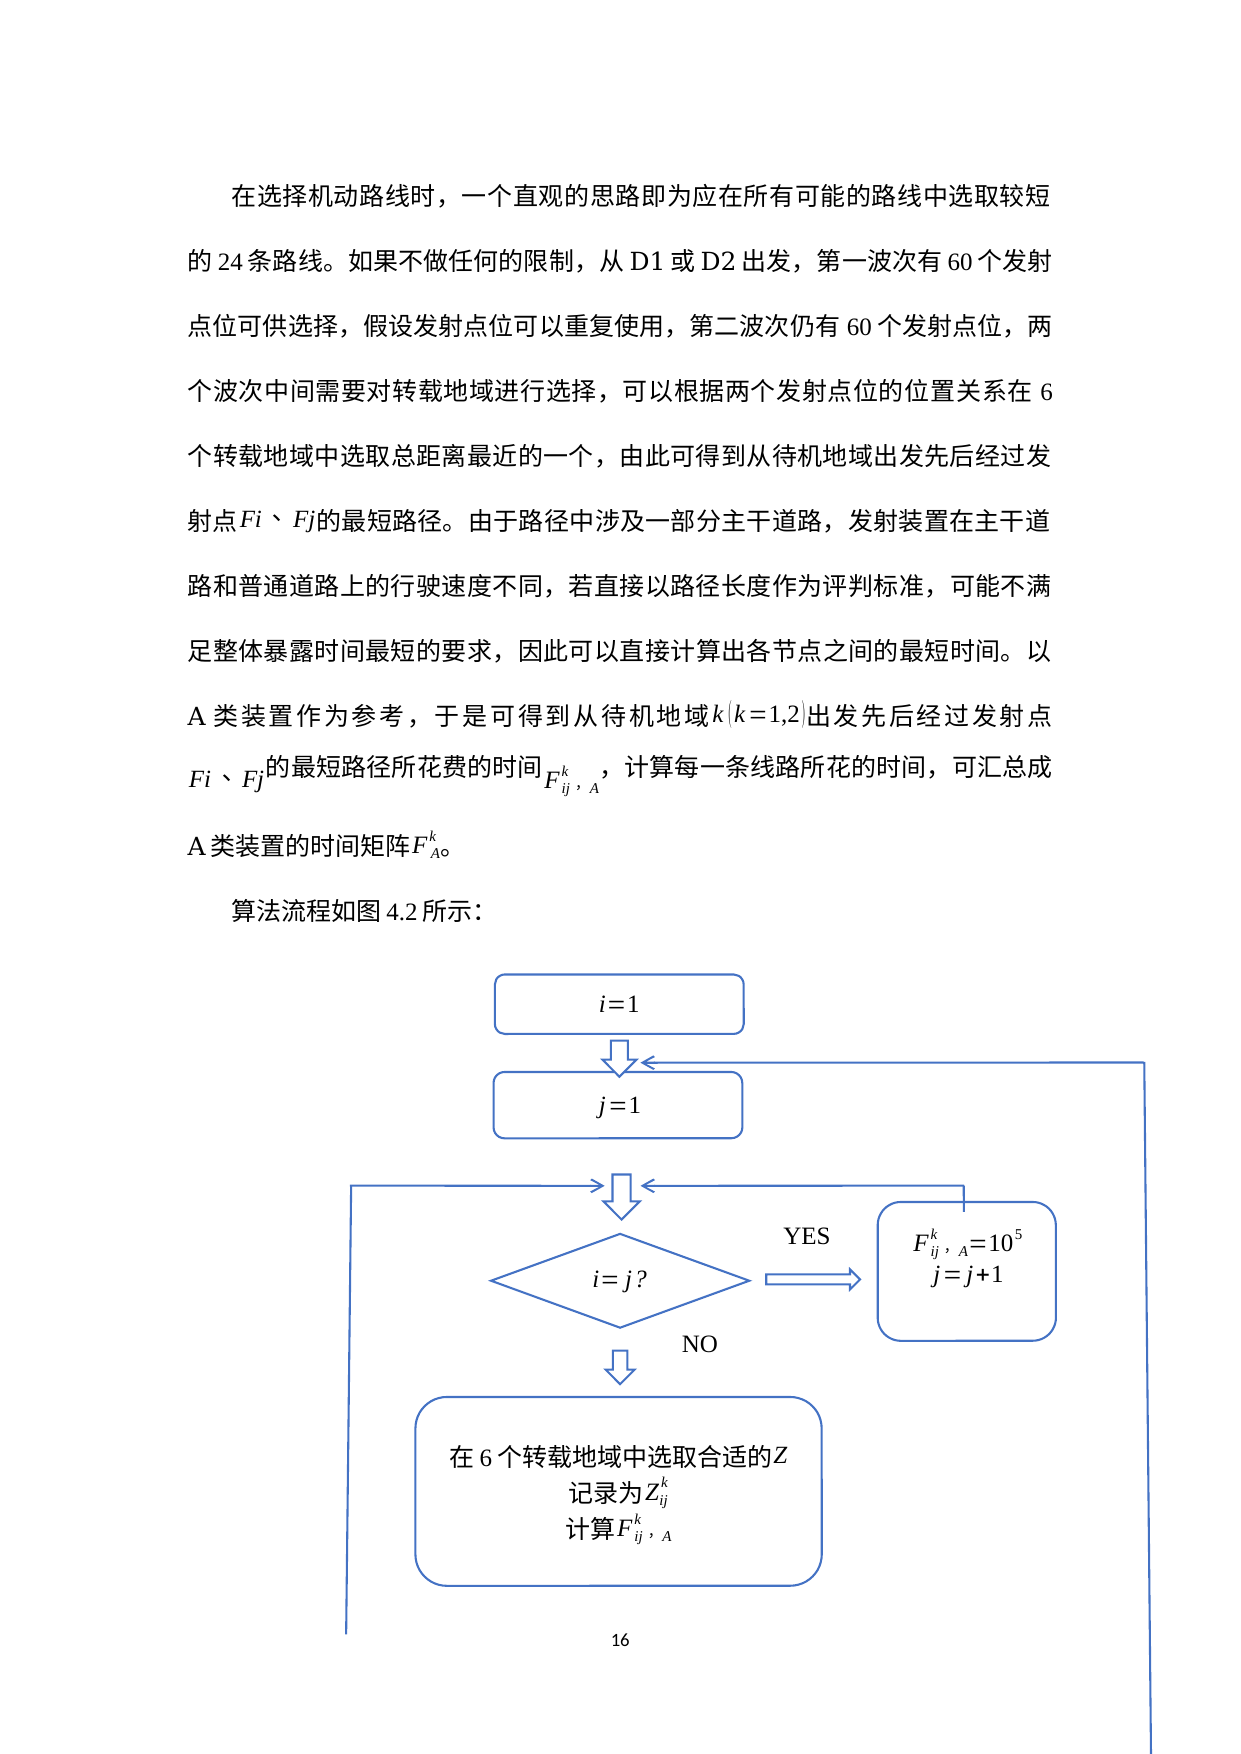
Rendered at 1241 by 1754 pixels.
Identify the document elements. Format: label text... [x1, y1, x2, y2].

text 在选择机动路线时，一个直观的思路即为应在所有可能的路线中选取较短的24条路线。如果不做任何的限制，从D1或D2出发，第一波次有60个发射点位可供选择，假设发射点位可以重复使用，第二波次仍有60个发射点位，两个波次中间需要对转载地域进行选择，可以根据两个发射点位的位置关系在6个转载地域中选取总距离最近的一个，由此可得到从待机地域出发先后经过发射点的最短路径。由于路径中涉及一部分主干道路，发射装置在主干道路和普通道路上的行驶速度不同，若直接以路径长度作为评判标准，可能不满足整体暴露时间最短的要求，因此可以直接计算出各节点之间的最短时间。以A类装置作为参考，于是可得到从待机地域出发先后经过发射点的最短路径所花费的时间，计算每一条线路所花的时间，可汇总成A类装置的时间矩阵。 [187, 162, 1053, 877]
text 算法流程如图4.2所示： [187, 877, 1053, 942]
